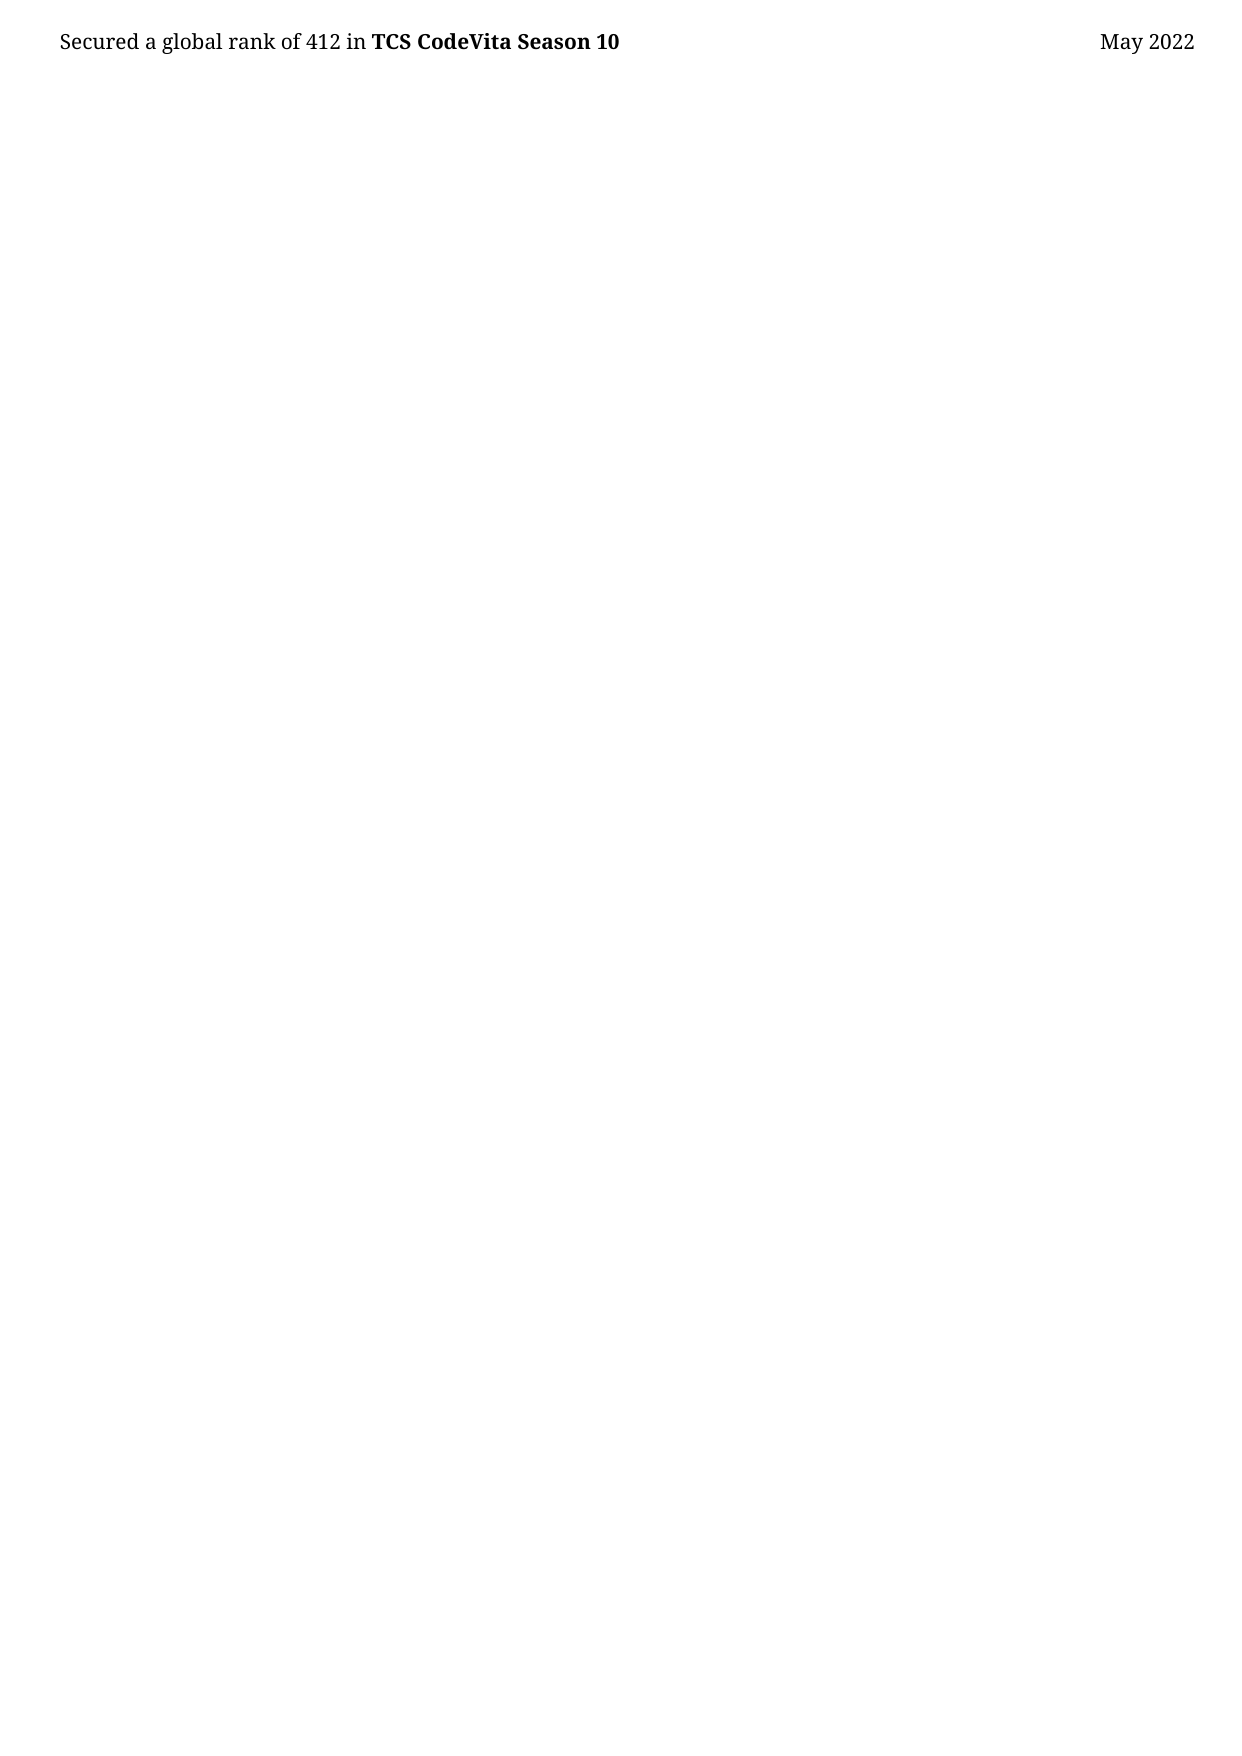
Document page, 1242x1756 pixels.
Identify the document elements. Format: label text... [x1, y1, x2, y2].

text Secured a global rank of 412 in TCS CodeVita Season 10 May 2022 [27, 27, 1204, 56]
